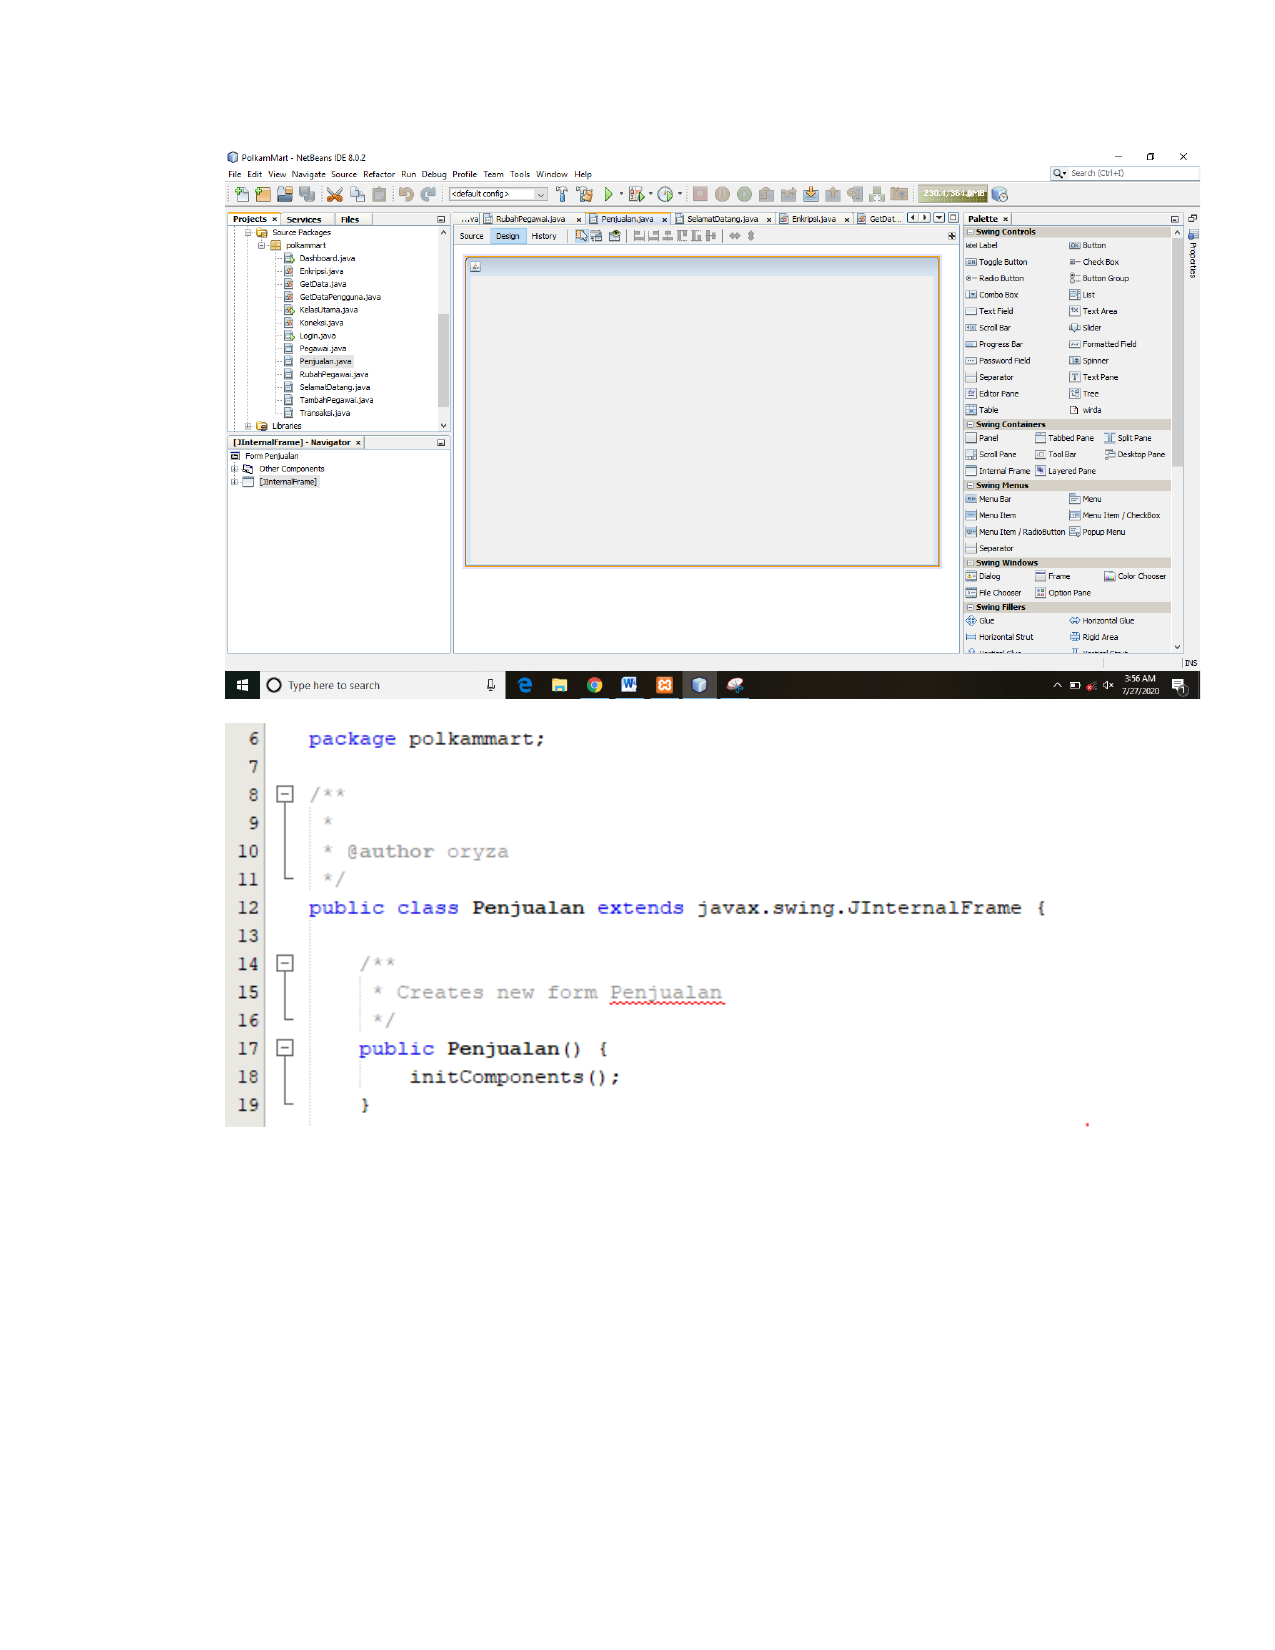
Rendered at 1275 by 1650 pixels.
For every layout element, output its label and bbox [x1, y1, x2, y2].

picture [225, 150, 1200, 699]
picture [225, 723, 1089, 1127]
